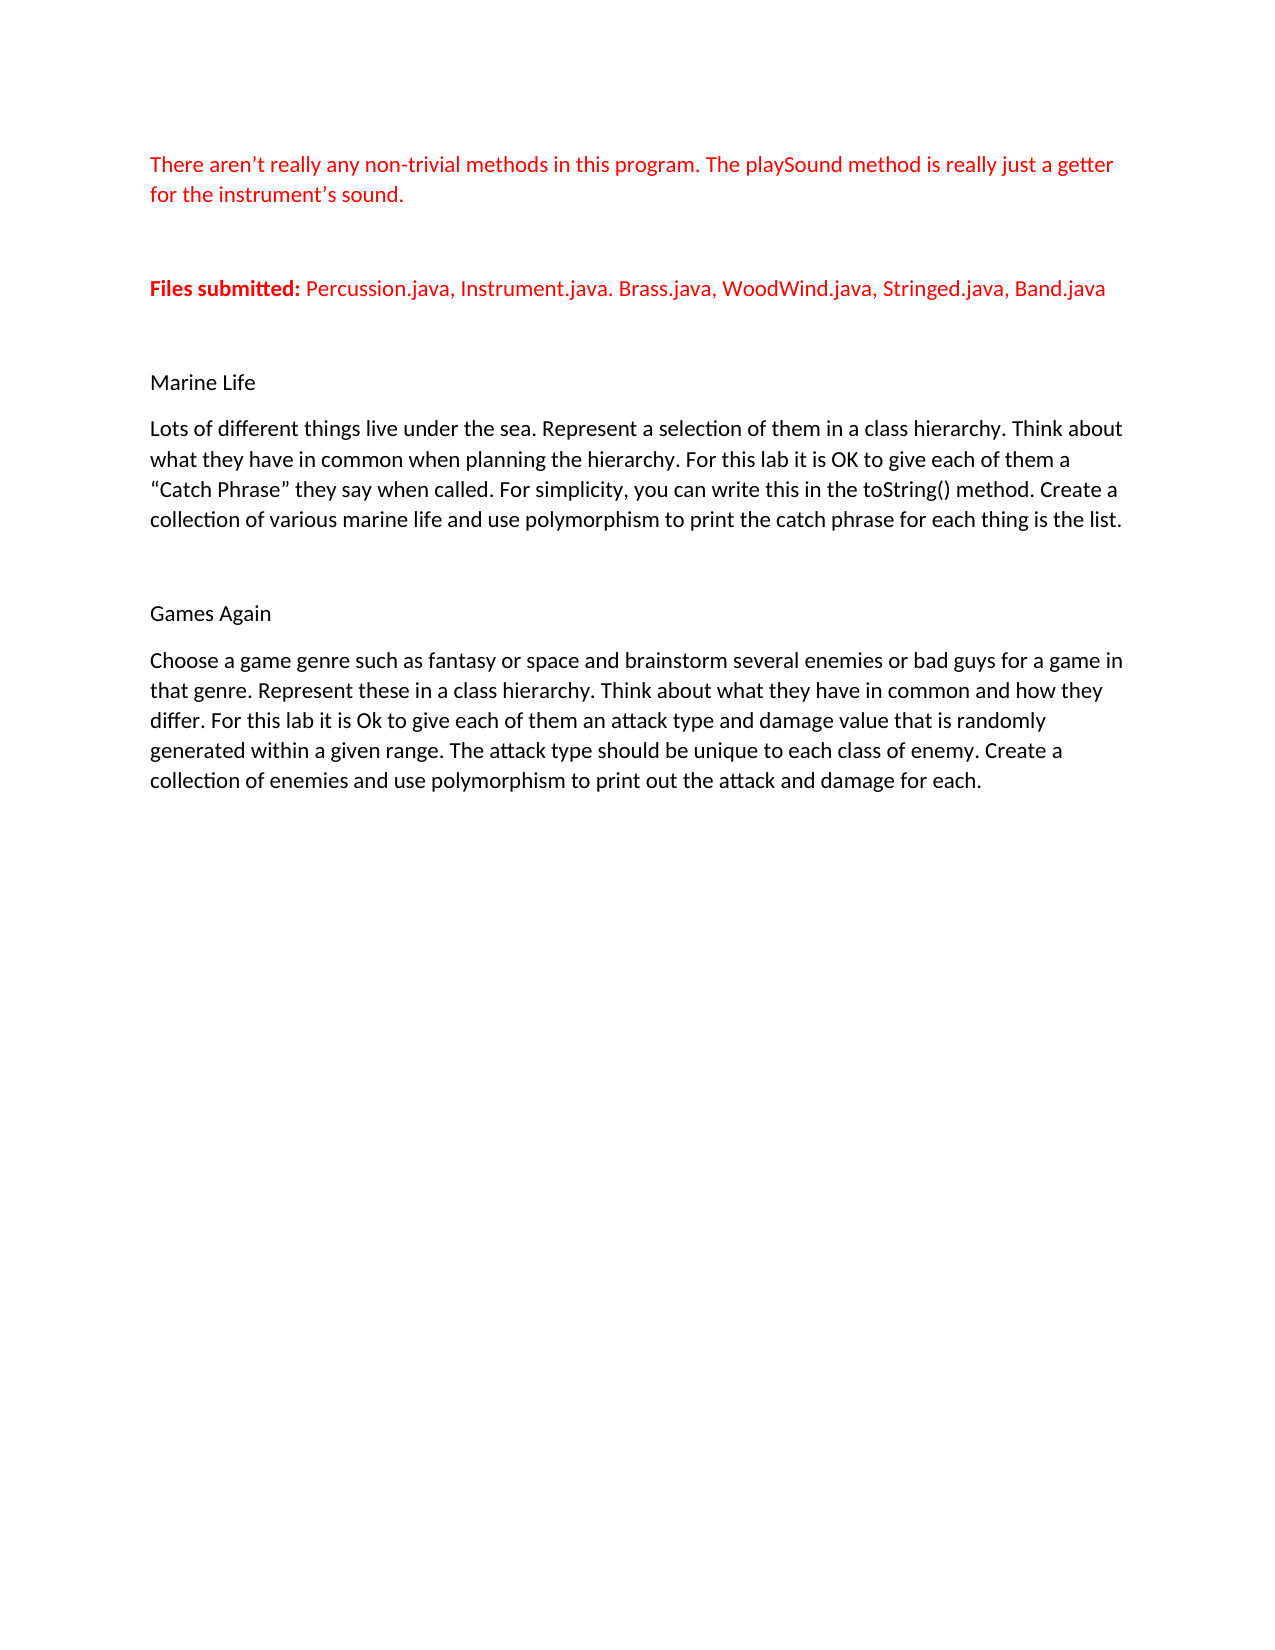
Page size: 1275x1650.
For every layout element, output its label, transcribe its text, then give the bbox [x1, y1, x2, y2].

text Lots of different things live under the sea. Represent a selection of them in a class hierarchy. Think about what they have in common when planning the hierarchy. For this lab it is OK to give each of them a “Catch Phrase” they say when called. For simplicity, you can write this in the toString() method. Create a collection of various marine life and use polymorphism to print the catch phrase for each thing is the list. [150, 414, 1125, 533]
text There aren’t really any non-trivial methods in this program. The playSound method is really just a getter for the instrument’s sound. [150, 150, 1125, 208]
text Games Again [150, 599, 1125, 627]
text Choose a game genre such as fantasy or space and brainstorm several enemies or bad guys for a game in that genre. Represent these in a class hierarchy. Think about what they have in common and how they differ. For this lab it is Ok to give each of them an attack type and damage value that is randomly generated within a given range. The attack type should be unique to each class of enemy. Create a collection of enemies and use polymorphism to print out the attack and damage for each. [150, 646, 1125, 795]
text Files submitted: Percussion.java, Instrument.java. Brass.java, WoodWind.java, Stringed.java, Band.java [150, 274, 1125, 302]
text Marine Life [150, 368, 1125, 396]
